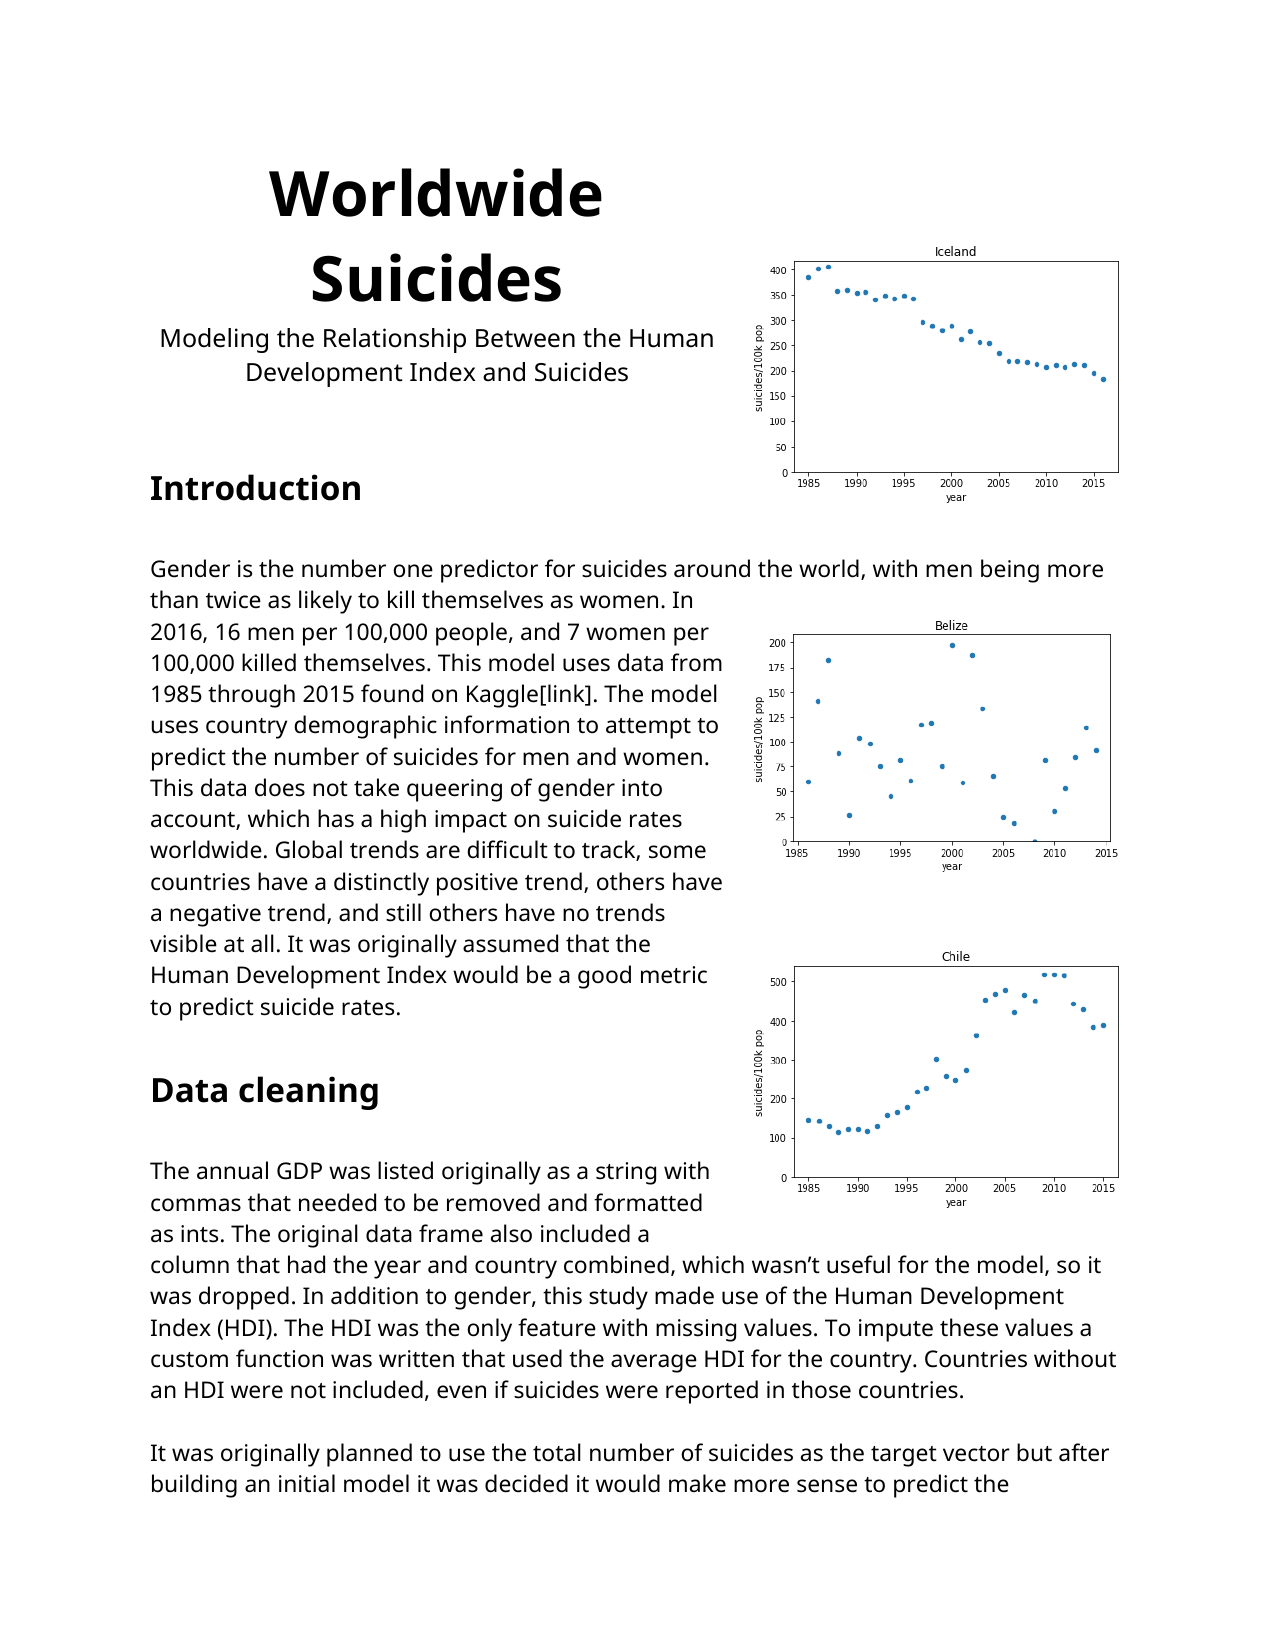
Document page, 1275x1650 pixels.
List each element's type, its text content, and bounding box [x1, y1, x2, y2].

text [150, 1436, 1125, 1499]
picture [748, 613, 1124, 877]
subtitle Data cleaning [150, 1067, 748, 1113]
picture [748, 239, 1124, 508]
title Worldwide Suicides [150, 150, 1125, 320]
text Modeling the Relationship Between the Human Development Index and Suicides [150, 320, 748, 388]
subtitle Introduction [150, 465, 1125, 510]
text Gender is the number one predictor for suicides around the world, with men being more than twice as likely to kill themselves as women. In 2016, 16 men per 100,000 people, and 7 women per 100,000 killed themselves. This model uses data from 1985 through 2015 found on Kaggle[link]. The model uses country demographic information to attempt to predict the number of suicides for men and women. This data does not take queering of gender into account, which has a high impact on suicide rates worldwide. Global trends are difficult to track, some countries have a distinctly positive trend, others have a negative trend, and still others have no trends visible at all. It was originally assumed that the Human Development Index would be a good metric to predict suicide rates. [150, 553, 1125, 1022]
text The annual GDP was listed originally as a string with commas that needed to be removed and formatted as ints. The original data frame also included a column that had the year and country combined, which wasn’t useful for the model, so it was dropped. In addition to gender, this study made use of the Human Development Index (HDI). The HDI was the only feature with missing values. To impute these values a custom function was written that used the average HDI for the country. Countries without an HDI were not included, even if suicides were reported in those countries. [150, 1155, 1125, 1405]
picture [748, 945, 1124, 1213]
